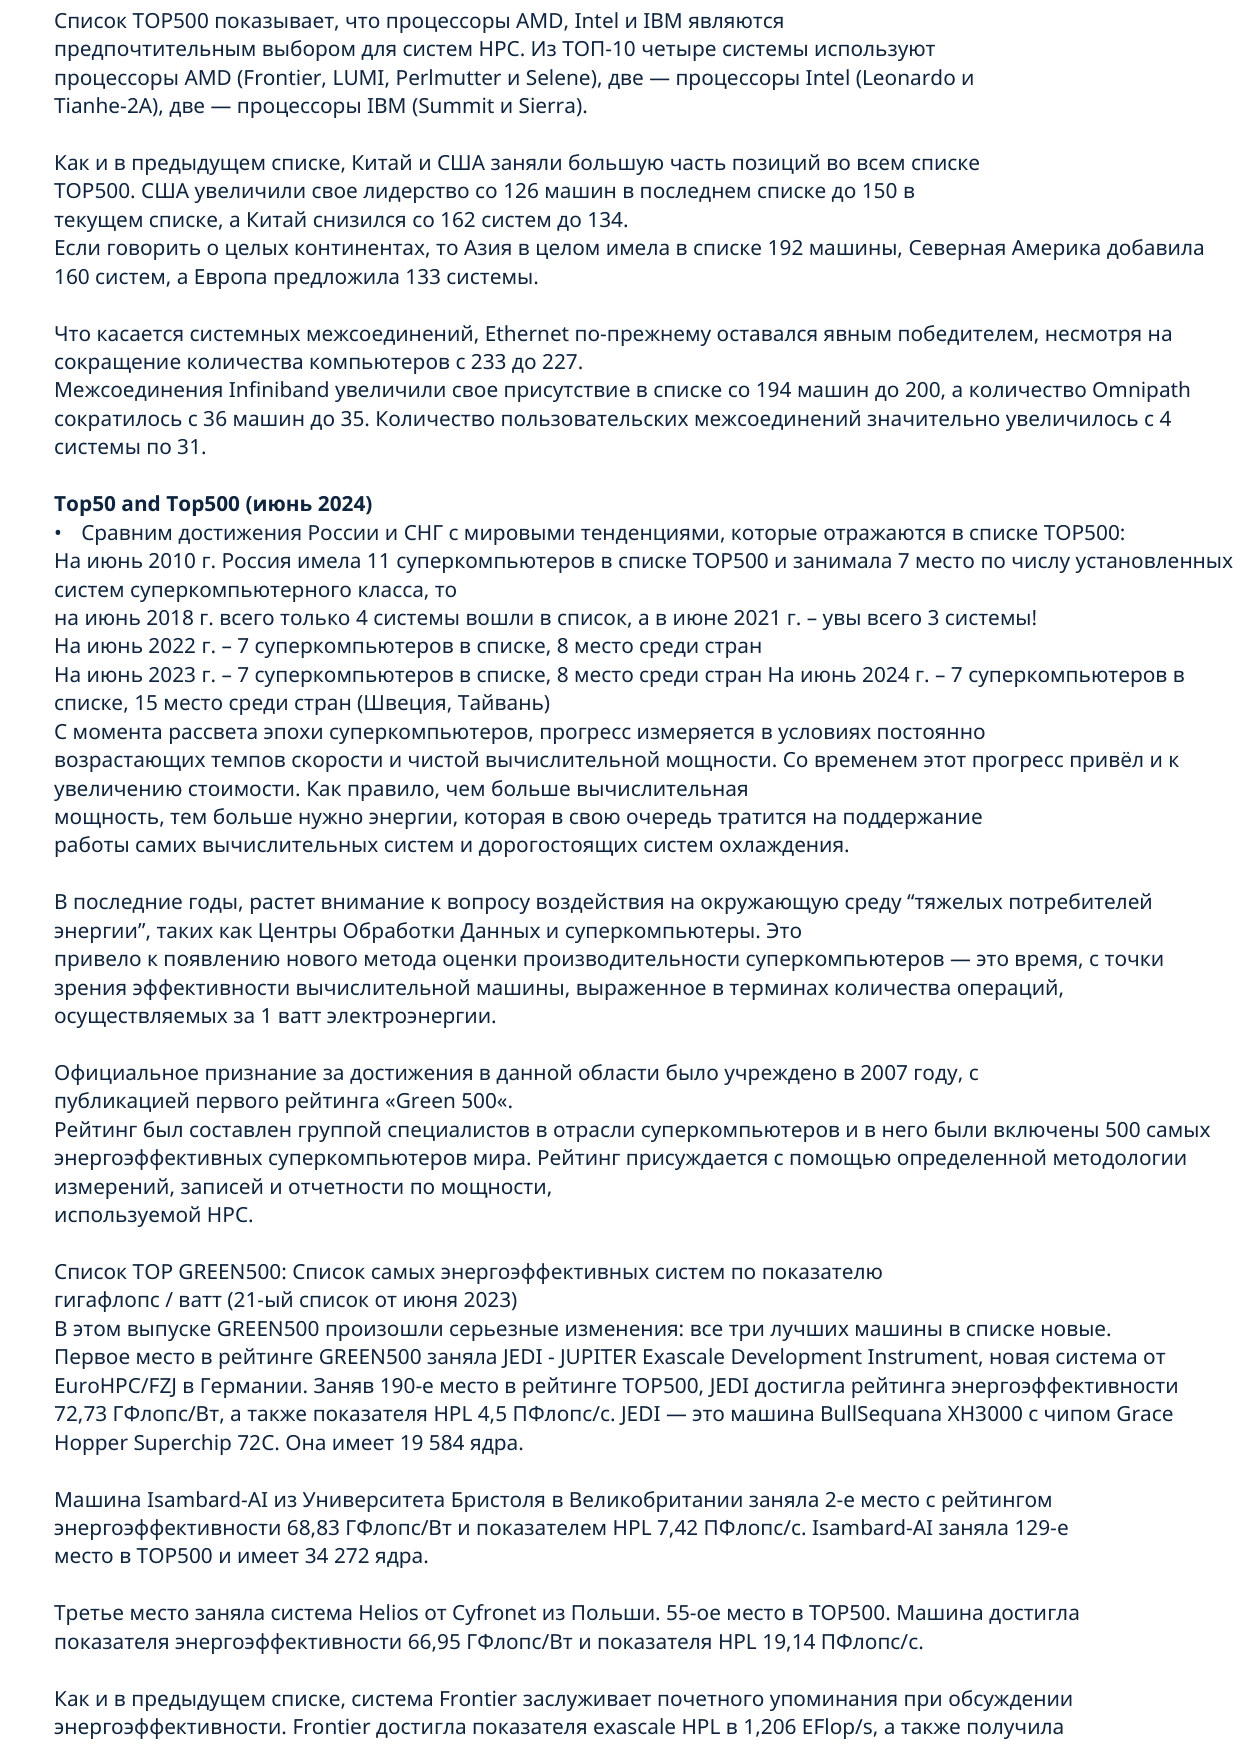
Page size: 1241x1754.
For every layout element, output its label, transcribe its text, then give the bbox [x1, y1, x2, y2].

text показателя энергоэффективности 66,95 ГФлопс/Вт и показателя HPL 19,14 ПФлопс/с. [54, 1627, 1234, 1655]
text Машина Isambard-AI из Университета Бристоля в Великобритании заняла 2-е место с рейтингом [54, 1485, 1234, 1513]
text Список TOP500 показывает, что процессоры AMD, Intel и IBM являются [54, 6, 1234, 34]
text работы самих вычислительных систем и дорогостоящих систем охлаждения. [54, 831, 1234, 859]
text В последние годы, растет внимание к вопросу воздействия на окружающую среду “тяжелых потребителей энергии”, таких как Центры Обработки Данных и суперкомпьютеры. Это [54, 887, 1234, 944]
text возрастающих темпов скорости и чистой вычислительной мощности. Со временем этот прогресс привёл и к увеличению стоимости. Как правило, чем больше вычислительная [54, 745, 1234, 802]
text TOP500. США увеличили свое лидерство со 126 машин в последнем списке до 150 в [54, 177, 1234, 205]
text используемой HPC. [54, 1200, 1234, 1229]
text на июнь 2018 г. всего только 4 системы вошли в список, а в июне 2021 г. – увы всего 3 системы! [54, 603, 1234, 632]
text привело к появлению нового метода оценки производительности суперкомпьютеров — это время, с точки зрения эффективности вычислительной машины, выраженное в терминах количества операций, осуществляемых за 1 ватт электроэнергии. [54, 944, 1234, 1030]
text С момента рассвета эпохи суперкомпьютеров, прогресс измеряется в условиях постоянно [54, 717, 1234, 745]
text Межсоединения Infiniband увеличили свое присутствие в списке со 194 машин до 200, а количество Omnipath сократилось с 36 машин до 35. Количество пользовательских межсоединений значительно увеличилось с 4 системы по 31. [54, 376, 1234, 461]
text Tianhe-2A), две — процессоры IBM (Summit и Sierra). [54, 91, 1234, 120]
text мощность, тем больше нужно энергии, которая в свою очередь тратится на поддержание [54, 802, 1234, 831]
text Список TOP GREEN500: Список самых энергоэффективных систем по показателю [54, 1257, 1234, 1286]
text энергоэффективности 68,83 ГФлопс/Вт и показателем HPL 7,42 ПФлопс/с. Isambard-AI заняла 129-е [54, 1513, 1234, 1542]
text На июнь 2010 г. Россия имела 11 суперкомпьютеров в списке ТОР500 и занимала 7 место по числу установленных систем суперкомпьютерного класса, то [54, 546, 1234, 603]
text публикацией первого рейтинга «Green 500«. [54, 1087, 1234, 1115]
text Третье место заняла система Helios от Cyfronet из Польши. 55-ое место в TOP500. Машина достигла [54, 1598, 1234, 1627]
text предпочтительным выбором для систем HPC. Из ТОП-10 четыре системы используют [54, 34, 1234, 63]
text На июнь 2023 г. – 7 суперкомпьютеров в списке, 8 место среди стран На июнь 2024 г. – 7 суперкомпьютеров в списке, 15 место среди стран (Швеция, Тайвань) [54, 660, 1234, 717]
text Первое место в рейтинге GREEN500 заняла JEDI - JUPITER Exascale Development Instrument, новая система от EuroHPC/FZJ в Германии. Заняв 190-е место в рейтинге TOP500, JEDI достигла рейтинга энергоэффективности 72,73 ГФлопс/Вт, а также показателя HPL 4,5 ПФлопс/с. JEDI — это машина BullSequana XH3000 с чипом Grace Hopper Superchip 72C. Она имеет 19 584 ядра. [54, 1342, 1234, 1456]
text место в TOP500 и имеет 34 272 ядра. [54, 1542, 1234, 1570]
text Как и в предыдущем списке, система Frontier заслуживает почетного упоминания при обсуждении энергоэффективности. Frontier достигла показателя exascale HPL в 1,206 EFlop/s, а также получила [54, 1684, 1234, 1741]
text Top50 and Top500 (июнь 2024) [54, 489, 1234, 518]
text Как и в предыдущем списке, Китай и США заняли большую часть позиций во всем списке [54, 148, 1234, 177]
text Если говорить о целых континентах, то Азия в целом имела в списке 192 машины, Северная Америка добавила 160 систем, а Европа предложила 133 системы. [54, 233, 1234, 290]
text На июнь 2022 г. – 7 суперкомпьютеров в списке, 8 место среди стран [54, 632, 1234, 660]
text гигафлопс / ватт (21-ый список от июня 2023) [54, 1286, 1234, 1314]
text Официальное признание за достижения в данной области было учреждено в 2007 году, с [54, 1058, 1234, 1087]
text текущем списке, а Китай снизился со 162 систем до 134. [54, 205, 1234, 233]
text В этом выпуске GREEN500 произошли серьезные изменения: все три лучших машины в списке новые. [54, 1314, 1234, 1342]
text Что касается системных межсоединений, Ethernet по-прежнему оставался явным победителем, несмотря на сокращение количества компьютеров с 233 до 227. [54, 319, 1234, 376]
text Рейтинг был составлен группой специалистов в отрасли суперкомпьютеров и в него были включены 500 самых энергоэффективных суперкомпьютеров мира. Рейтинг присуждается с помощью определенной методологии измерений, записей и отчетности по мощности, [54, 1115, 1234, 1200]
text процессоры AMD (Frontier, LUMI, Perlmutter и Selene), две — процессоры Intel (Leonardo и [54, 63, 1234, 91]
text • Сравним достижения России и СНГ с мировыми тенденциями, которые отражаются в списке ТОР500: [54, 518, 1234, 546]
